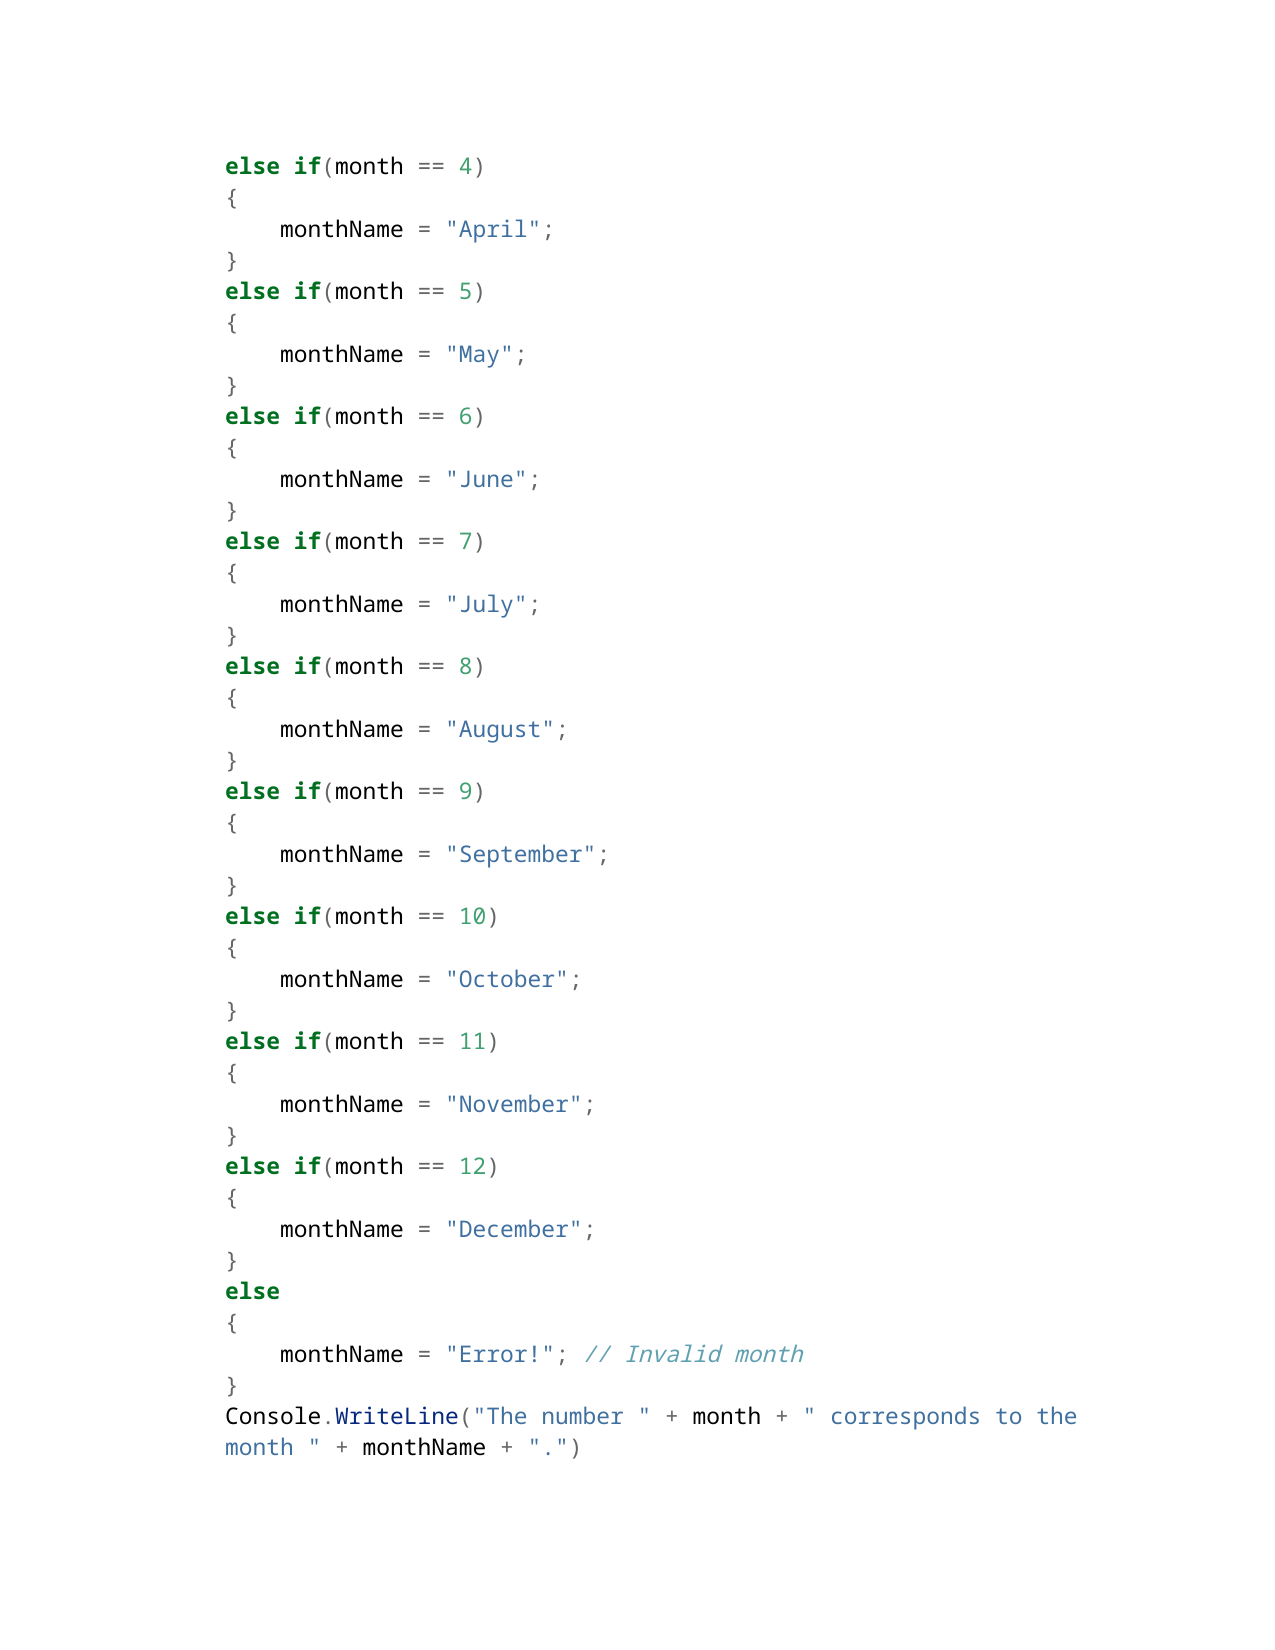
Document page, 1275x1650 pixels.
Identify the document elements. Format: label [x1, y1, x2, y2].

list [175, 150, 1125, 1462]
